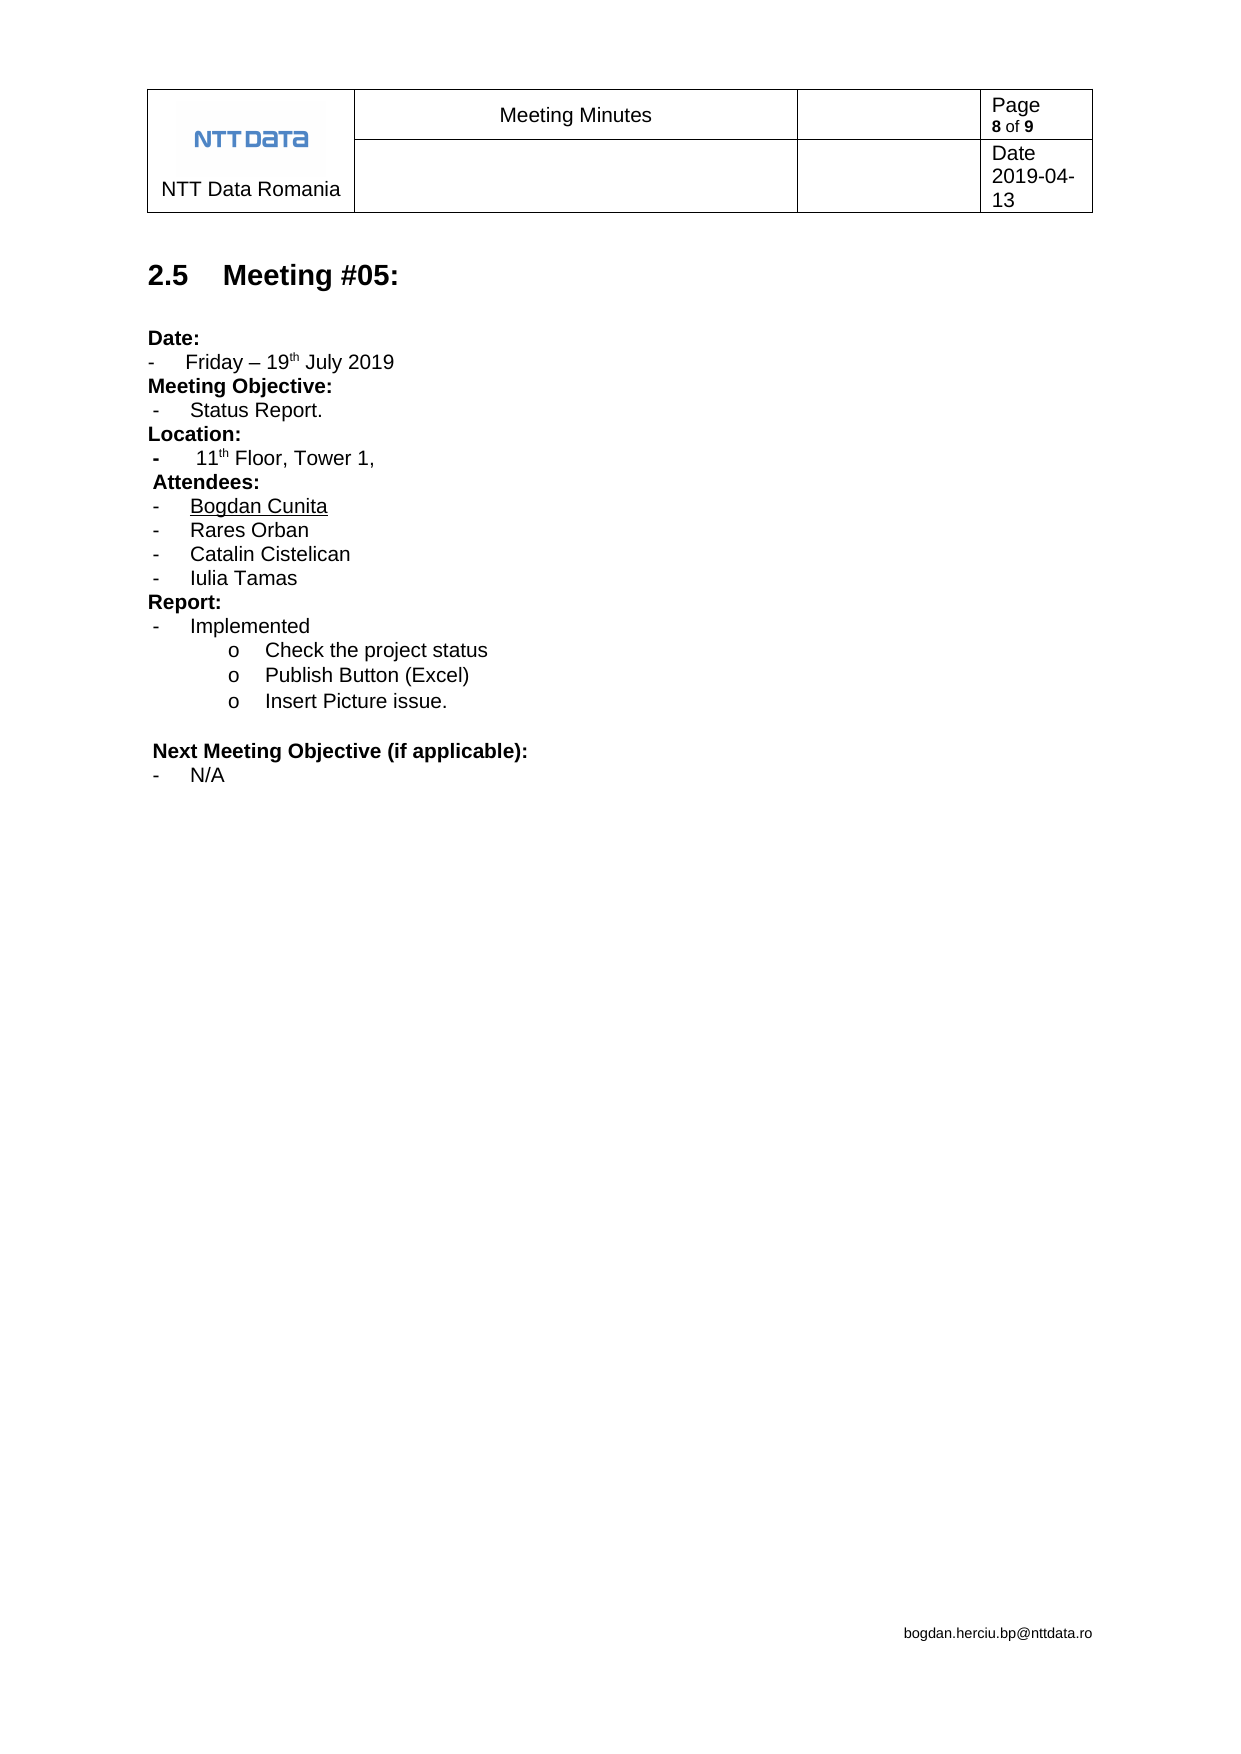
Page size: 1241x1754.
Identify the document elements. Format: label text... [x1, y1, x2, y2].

list Iulia Tamas [152, 566, 1093, 589]
list 11th Floor, Tower 1, [152, 446, 1093, 470]
list Publish Button (Excel) [227, 663, 1093, 689]
text Date: [148, 326, 1093, 350]
text Report: [148, 589, 1093, 613]
list N/A [152, 763, 1093, 787]
list Friday – 19th July 2019 [148, 350, 1093, 374]
text Next Meeting Objective (if applicable): [152, 739, 1093, 763]
text Meeting Objective: [148, 374, 1093, 398]
list Bogdan Cunita [152, 494, 1093, 518]
list Insert Picture issue. [227, 689, 1093, 715]
text Location: [148, 422, 1093, 446]
list Check the project status [227, 637, 1093, 663]
list Implemented [152, 613, 1093, 637]
list Catalin Cistelican [152, 542, 1093, 566]
subtitle Meeting #05: [148, 258, 1093, 292]
picture [176, 101, 327, 177]
text Attendees: [152, 470, 1093, 494]
list Status Report. [152, 398, 1093, 422]
list Rares Orban [152, 518, 1093, 542]
